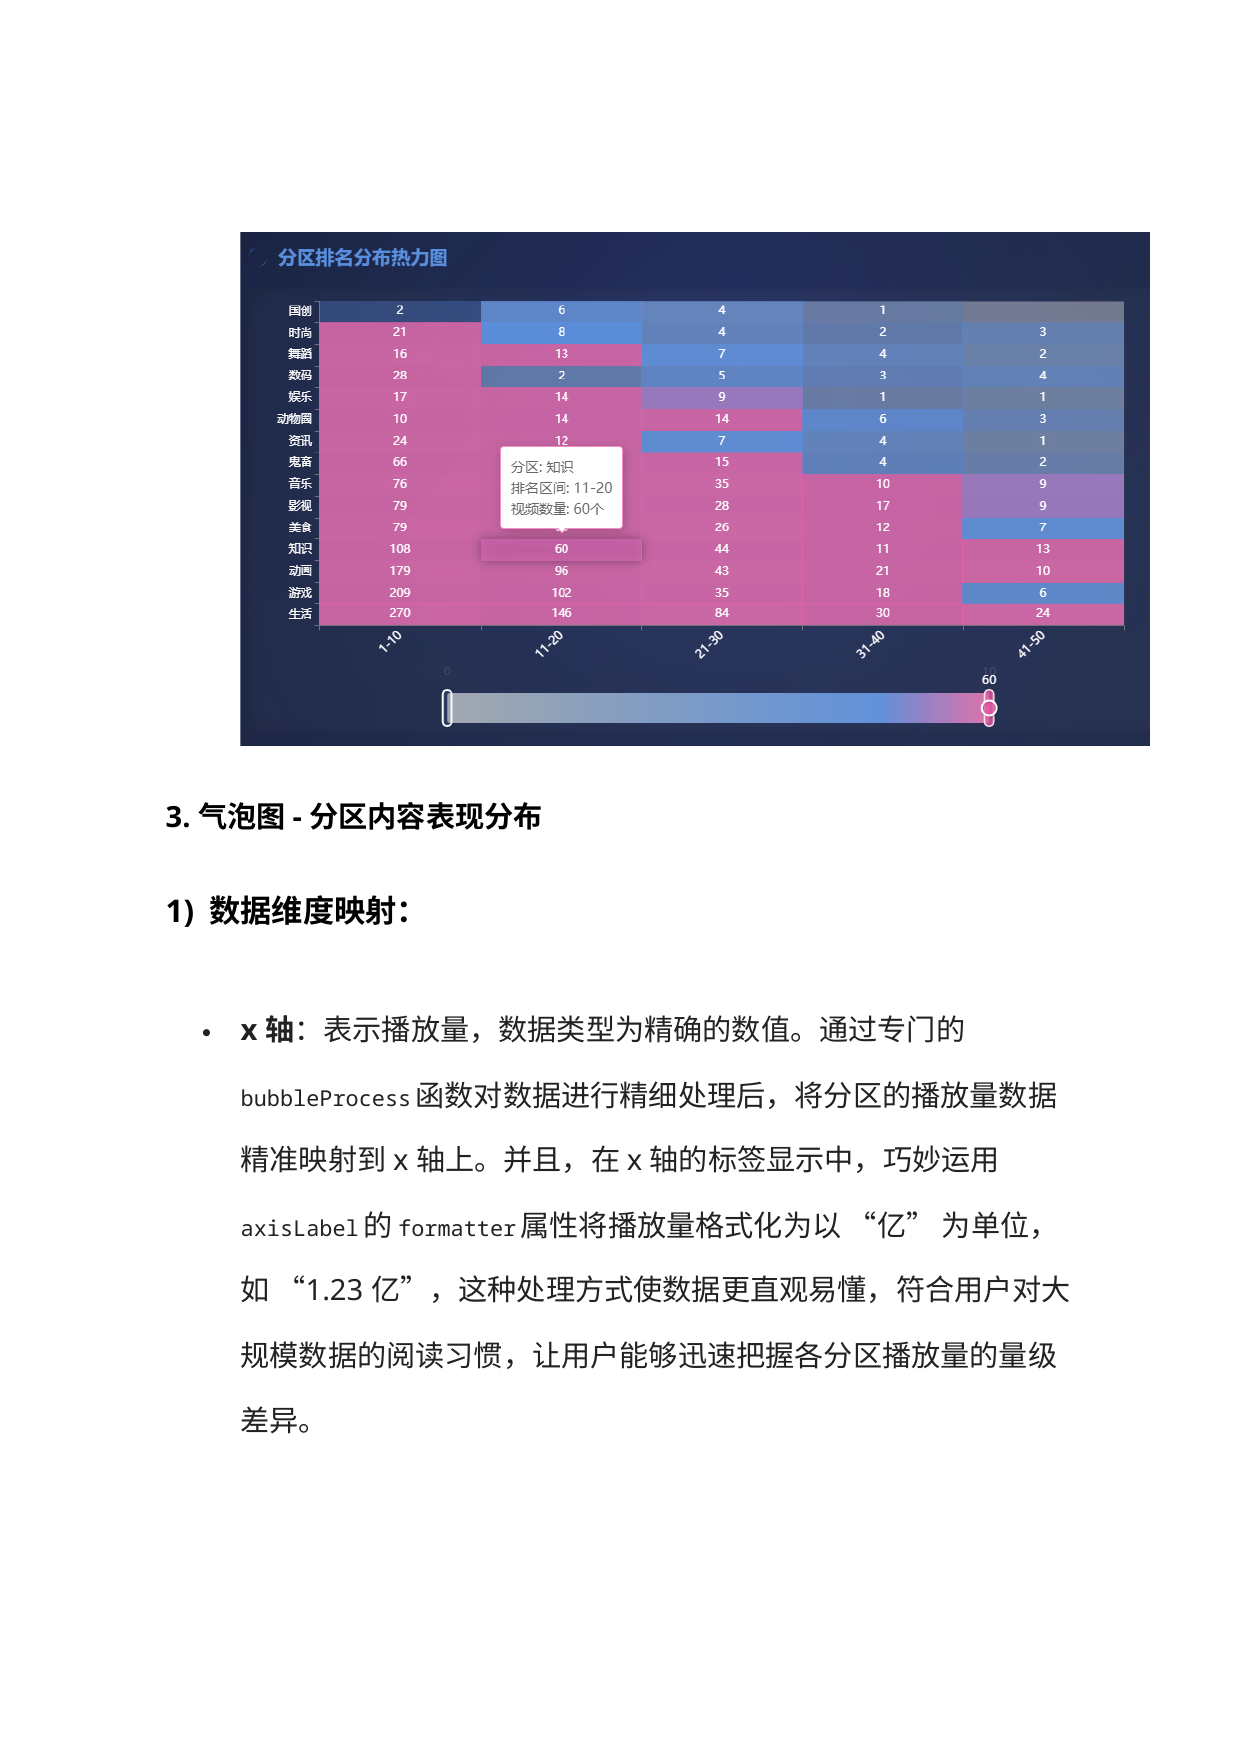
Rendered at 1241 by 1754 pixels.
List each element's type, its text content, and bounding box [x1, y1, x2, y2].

subtitle 3. 气泡图 - 分区内容表现分布 [165, 782, 1075, 847]
picture [240, 232, 1150, 746]
list x 轴：表示播放量，数据类型为精确的数值。通过专门的bubbleProcess函数对数据进行精细处理后，将分区的播放量数据精准映射到 x 轴上。并且，在 x 轴的标签显示中，巧妙运用axisLabel的formatter属性将播放量格式化为以 “亿” 为单位，如 “1.23 亿”，这种处理方式使数据更直观易懂，符合用户对大规模数据的阅读习惯，让用户能够迅速把握各分区播放量的量级差异。 [203, 996, 1075, 1451]
subtitle 数据维度映射： [165, 876, 1075, 941]
